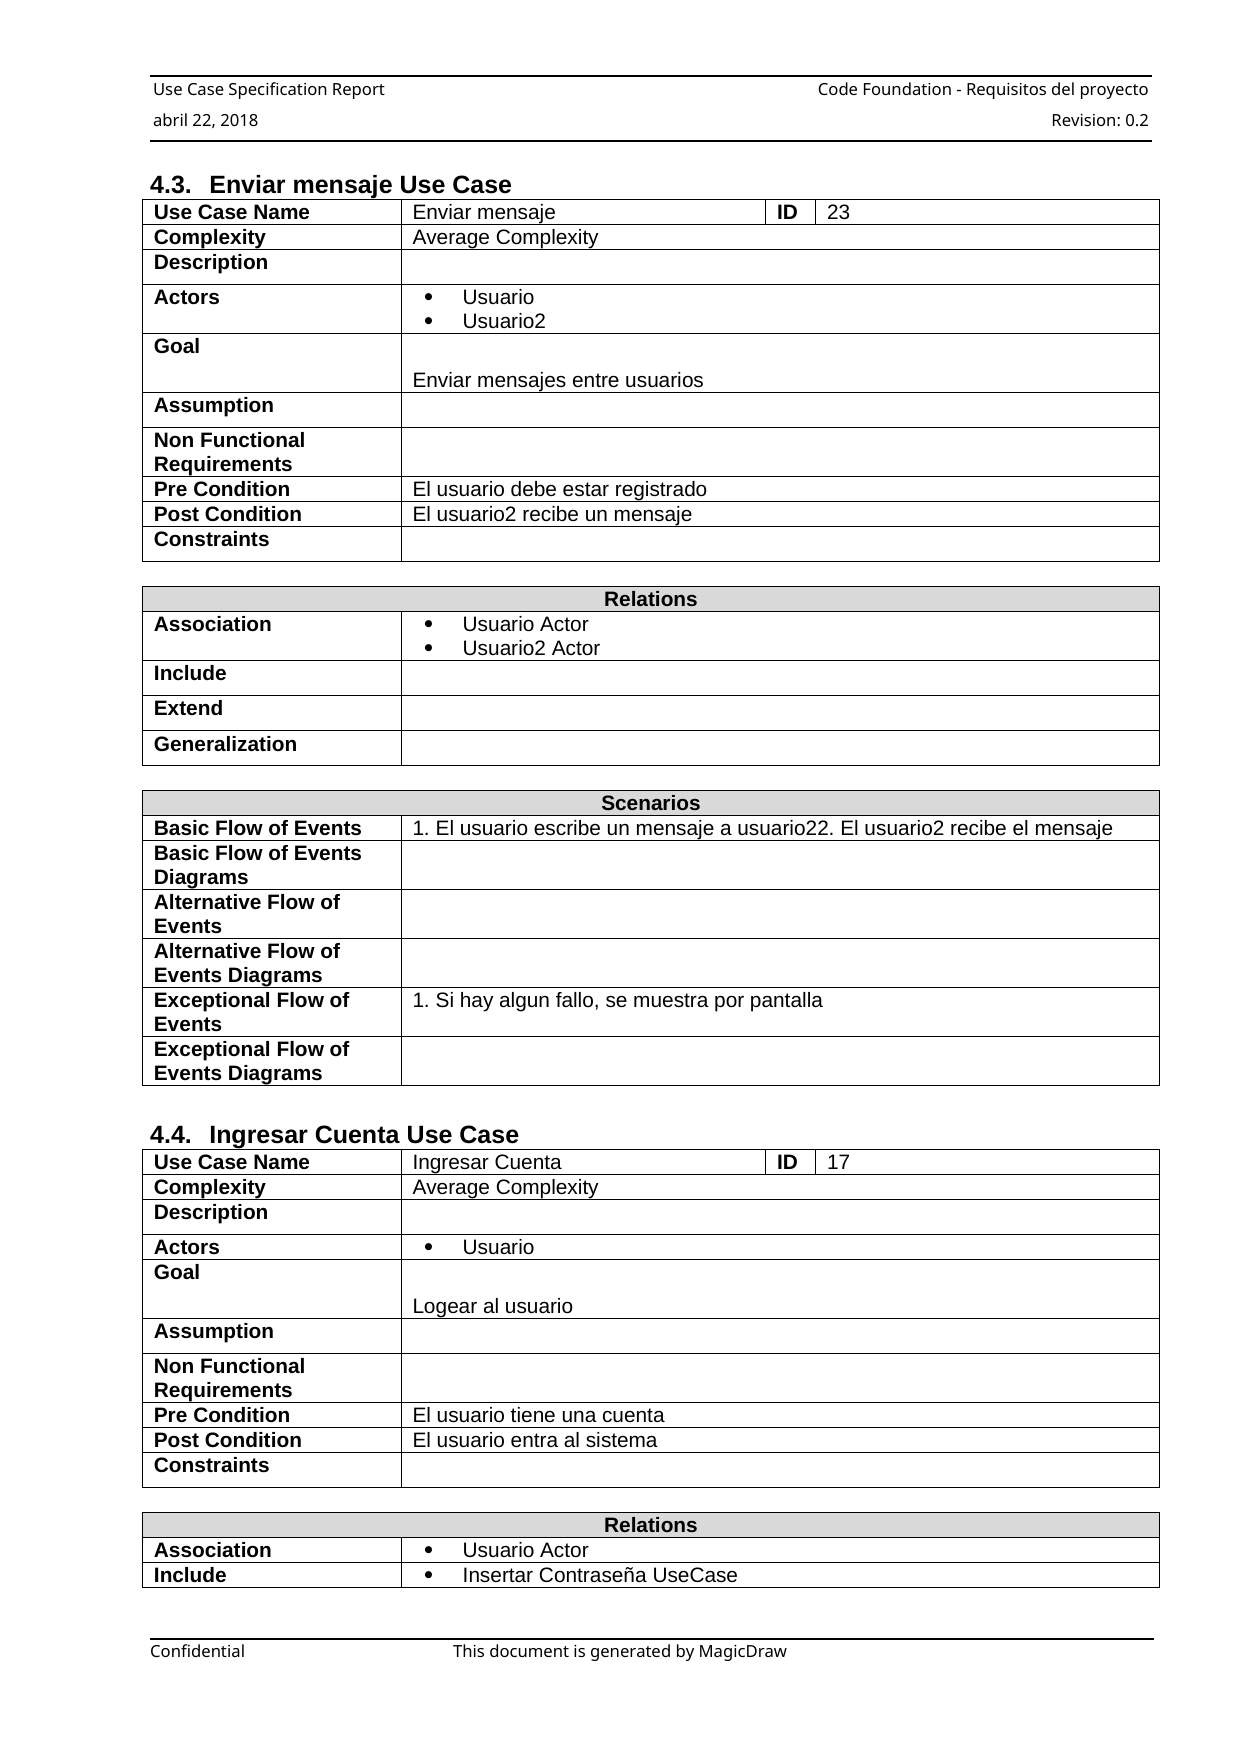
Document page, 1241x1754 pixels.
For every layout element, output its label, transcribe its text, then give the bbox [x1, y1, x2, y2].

table_cell [402, 890, 1159, 938]
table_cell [402, 1563, 1159, 1587]
table_cell [402, 939, 1159, 987]
table_cell Basic Flow of Events Diagrams [143, 841, 401, 889]
table_cell Extend [143, 696, 401, 730]
table_cell [402, 1200, 1159, 1234]
table_cell El usuario debe estar registrado [402, 477, 1159, 501]
table_header ID [766, 1150, 815, 1174]
table_cell [402, 1354, 1159, 1402]
table_header Scenarios [143, 791, 1159, 815]
table_cell Post Condition [143, 1428, 401, 1452]
table_cell Pre Condition [143, 477, 401, 501]
table_cell Constraints [143, 1453, 401, 1487]
table_cell [402, 1319, 1159, 1353]
table_header 17 [816, 1150, 1159, 1174]
table_cell [402, 527, 1159, 561]
table_header Use Case Name [143, 200, 401, 224]
table_cell [402, 731, 1159, 765]
table_cell Non Functional Requirements [143, 1354, 401, 1402]
table_cell [402, 1037, 1159, 1085]
table_cell Assumption [143, 1319, 401, 1353]
table_cell El usuario2 recibe un mensaje [402, 502, 1159, 526]
table_cell [402, 428, 1159, 476]
table_cell Include [143, 1563, 401, 1587]
table_cell [402, 841, 1159, 889]
table_cell [402, 393, 1159, 427]
table_header Relations [143, 1513, 1159, 1537]
table_cell Usuario [402, 1235, 1159, 1259]
table_cell Usuario Actor [402, 1538, 1159, 1562]
table_cell Association [143, 1538, 401, 1562]
table_cell Include [143, 661, 401, 695]
table_cell Complexity [143, 1175, 401, 1199]
table_cell Exceptional Flow of Events [143, 988, 401, 1036]
table_cell Logear al usuario [402, 1260, 1159, 1318]
table_cell Assumption [143, 393, 401, 427]
table_cell El usuario entra al sistema [402, 1428, 1159, 1452]
table_cell Actors [143, 285, 401, 333]
table_cell Goal [143, 334, 401, 392]
table_cell Association [143, 612, 401, 660]
table_cell Enviar mensajes entre usuarios [402, 334, 1159, 392]
table_header 23 [816, 200, 1159, 224]
table_cell Average Complexity [402, 225, 1159, 249]
table_cell [402, 696, 1159, 730]
table_cell Usuario Actor Usuario2 Actor [402, 612, 1159, 660]
table_cell Actors [143, 1235, 401, 1259]
table_cell Pre Condition [143, 1403, 401, 1427]
table_cell Basic Flow of Events [143, 816, 401, 840]
table_cell Alternative Flow of Events [143, 890, 401, 938]
table_cell Description [143, 1200, 401, 1234]
table_cell Non Functional Requirements [143, 428, 401, 476]
table_cell Usuario Usuario2 [402, 285, 1159, 333]
table_cell 1. El usuario escribe un mensaje a usuario2 [402, 816, 1159, 840]
table_cell Average Complexity [402, 1175, 1159, 1199]
table_cell Description [143, 250, 401, 284]
table_cell Generalization [143, 731, 401, 765]
table_header Ingresar Cuenta [402, 1150, 765, 1174]
table_cell Constraints [143, 527, 401, 561]
table_cell Alternative Flow of Events Diagrams [143, 939, 401, 987]
table_cell [402, 661, 1159, 695]
table_header Use Case Name [143, 1150, 401, 1174]
table_cell Post Condition [143, 502, 401, 526]
table_cell Goal [143, 1260, 401, 1318]
table_header Enviar mensaje [402, 200, 765, 224]
subtitle Enviar mensaje Use Case [150, 170, 1152, 199]
subtitle Ingresar Cuenta Use Case [150, 1120, 1152, 1149]
table_header ID [766, 200, 815, 224]
table_cell [402, 250, 1159, 284]
table_cell Complexity [143, 225, 401, 249]
table_cell El usuario tiene una cuenta [402, 1403, 1159, 1427]
table_cell [402, 1453, 1159, 1487]
table_cell 1. Si hay algun fallo, se muestra por pantalla [402, 988, 1159, 1036]
table_cell Exceptional Flow of Events Diagrams [143, 1037, 401, 1085]
table_header Relations [143, 587, 1159, 611]
